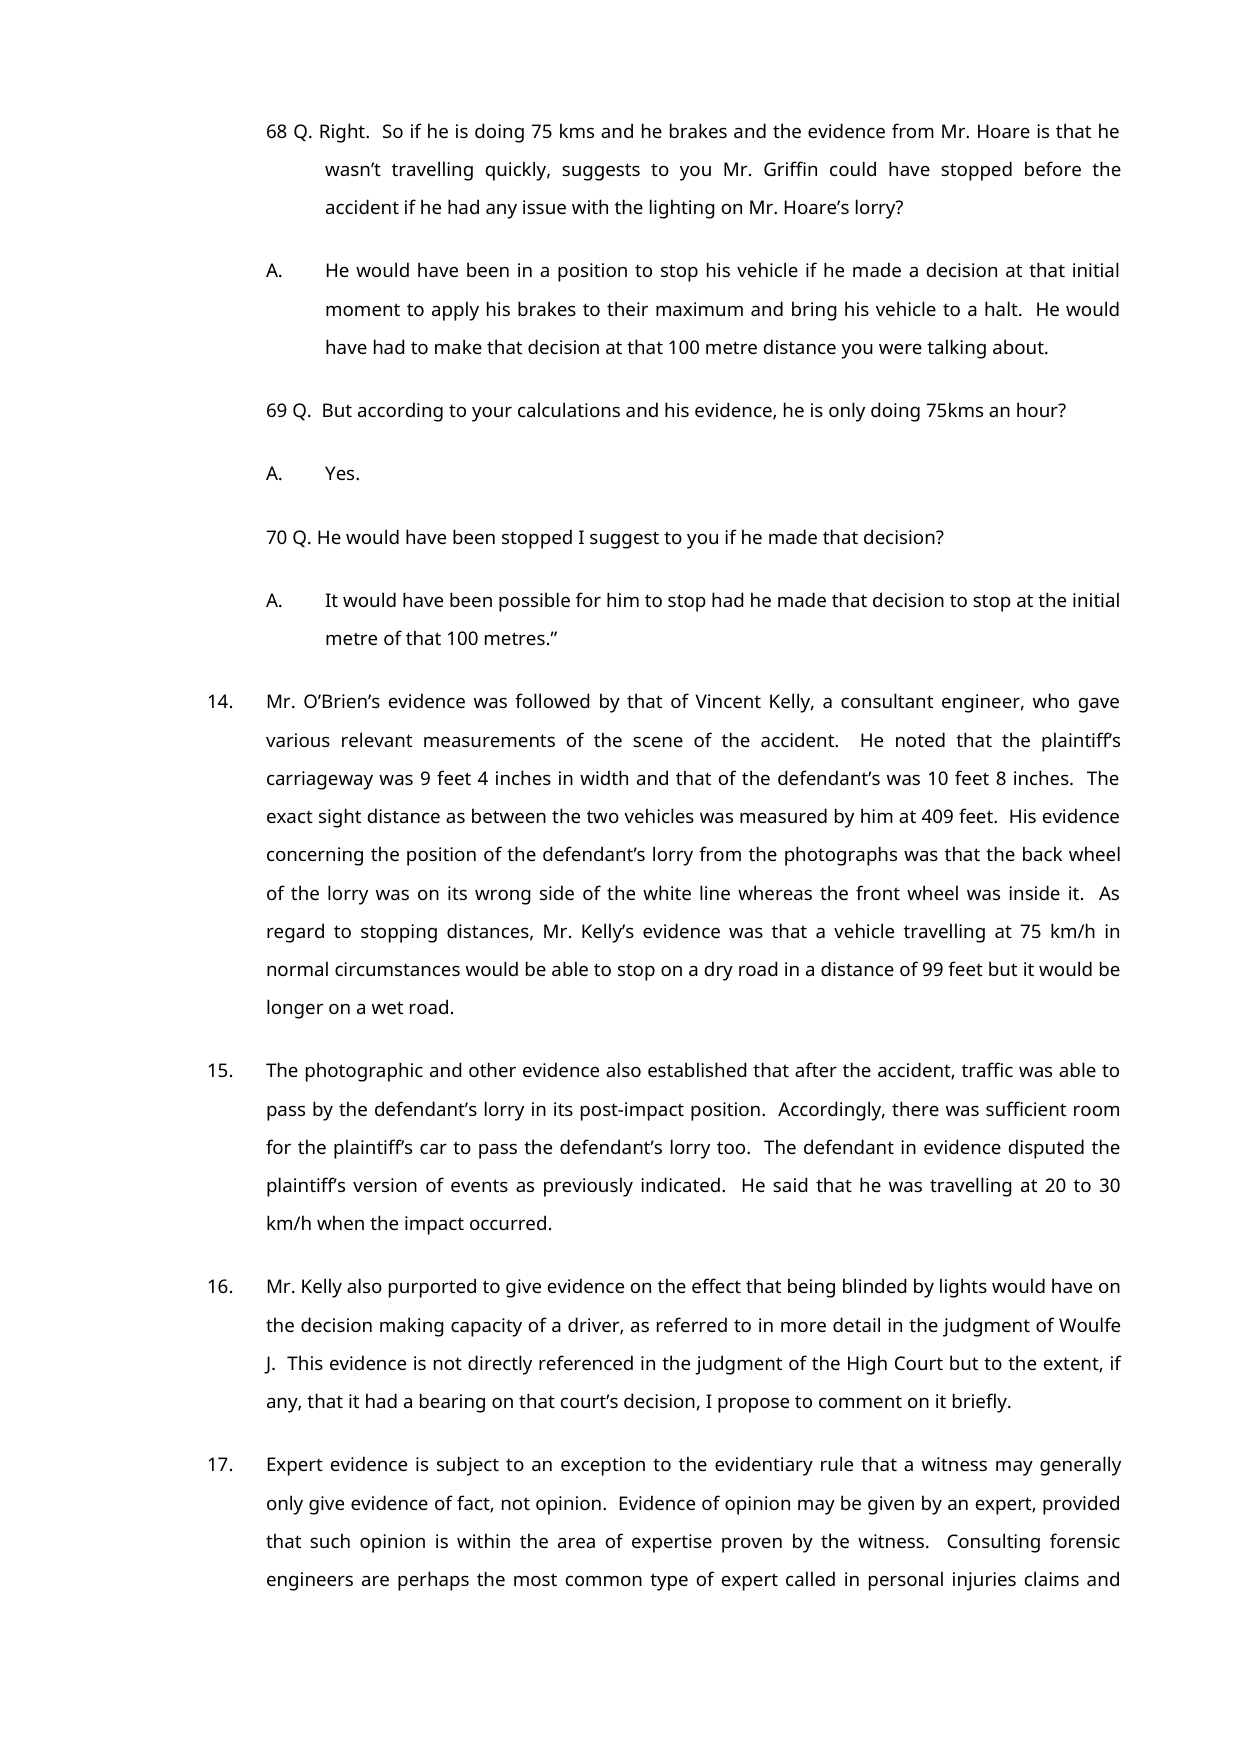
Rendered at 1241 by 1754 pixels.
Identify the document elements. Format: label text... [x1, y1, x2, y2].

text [207, 1452, 1122, 1592]
text A. He would have been in a position to stop his vehicle if he made a decision at that initial moment to apply his brakes to their maximum and bring his vehicle to a halt. He would have had to make that decision at that 100 metre distance you were talking about. [266, 258, 1122, 360]
text A. Yes. [266, 461, 1122, 486]
text 16. Mr. Kelly also purported to give evidence on the effect that being blinded by lights would have on the decision making capacity of a driver, as referred to in more detail in the judgment of Woulfe J. This evidence is not directly referenced in the judgment of the High Court but to the extent, if any, that it had a bearing on that court’s decision, I propose to comment on it briefly. [207, 1274, 1122, 1414]
text 70 Q. He would have been stopped I suggest to you if he made that decision? [266, 524, 1122, 549]
text 14. Mr. O’Brien’s evidence was followed by that of Vincent Kelly, a consultant engineer, who gave various relevant measurements of the scene of the accident. He noted that the plaintiff’s carriageway was 9 feet 4 inches in width and that of the defendant’s was 10 feet 8 inches. The exact sight distance as between the two vehicles was measured by him at 409 feet. His evidence concerning the position of the defendant’s lorry from the photographs was that the back wheel of the lorry was on its wrong side of the white line whereas the front wheel was inside it. As regard to stopping distances, Mr. Kelly’s evidence was that a vehicle travelling at 75 km/h in normal circumstances would be able to stop on a dry road in a distance of 99 feet but it would be longer on a wet road. [207, 689, 1122, 1020]
text 68 Q. Right. So if he is doing 75 kms and he brakes and the evidence from Mr. Hoare is that he wasn’t travelling quickly, suggests to you Mr. Griffin could have stopped before the accident if he had any issue with the lighting on Mr. Hoare’s lorry? [266, 118, 1122, 220]
text 69 Q. But according to your calculations and his evidence, he is only doing 75kms an hour? [266, 397, 1122, 423]
text 15. The photographic and other evidence also established that after the accident, traffic was able to pass by the defendant’s lorry in its post-impact position. Accordingly, there was sufficient room for the plaintiff’s car to pass the defendant’s lorry too. The defendant in evidence disputed the plaintiff’s version of events as previously indicated. He said that he was travelling at 20 to 30 km/h when the impact occurred. [207, 1058, 1122, 1236]
text A. It would have been possible for him to stop had he made that decision to stop at the initial metre of that 100 metres.” [266, 587, 1122, 651]
